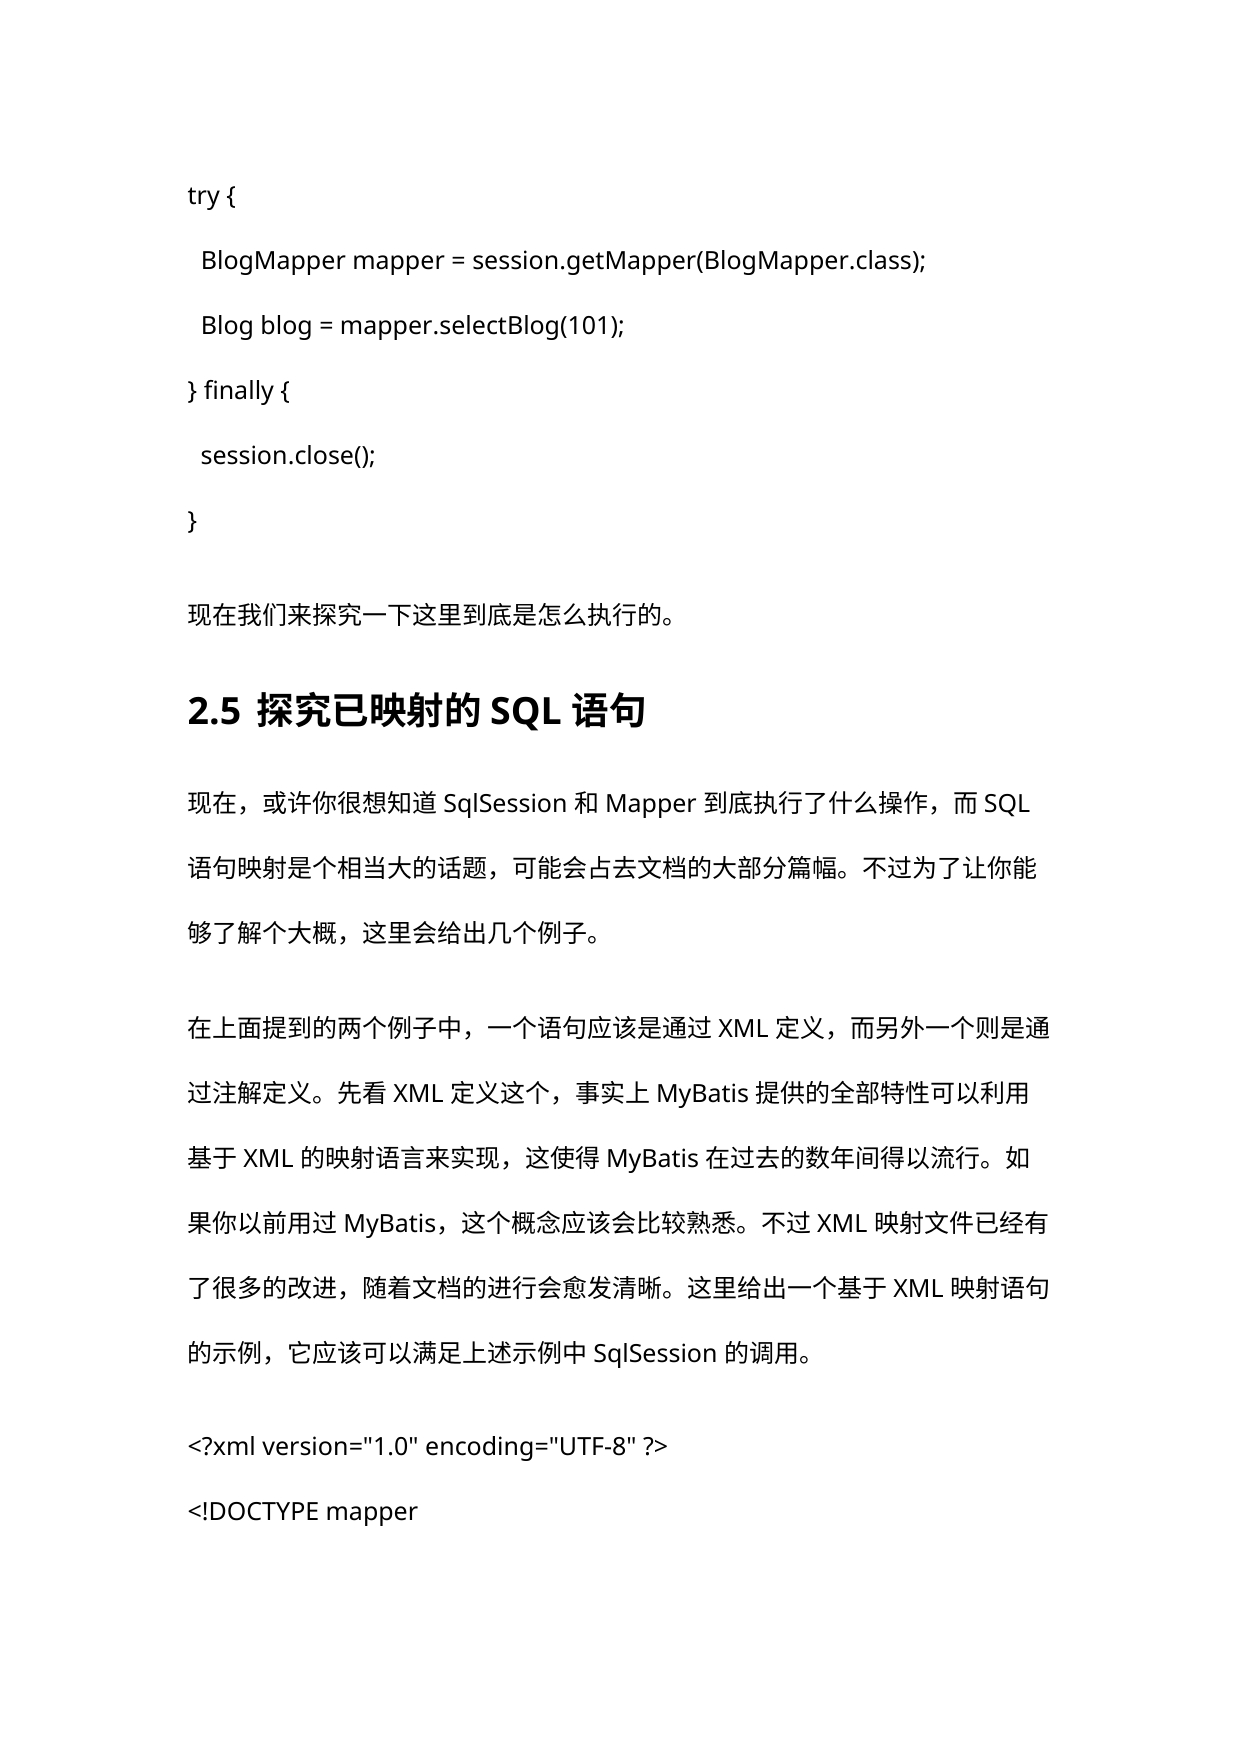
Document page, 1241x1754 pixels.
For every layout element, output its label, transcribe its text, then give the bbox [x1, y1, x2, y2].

text } finally { [187, 357, 1053, 422]
text } [187, 487, 1053, 552]
text Blog blog = mapper.selectBlog(101); [187, 292, 1053, 357]
subtitle 探究已映射的 SQL 语句 [187, 675, 1053, 740]
text BlogMapper mapper = session.getMapper(BlogMapper.class); [187, 227, 1053, 292]
text <?xml version="1.0" encoding="UTF-8" ?> [187, 1413, 1053, 1478]
text 在上面提到的两个例子中，一个语句应该是通过 XML 定义，而另外一个则是通过注解定义。先看 XML 定义这个，事实上 MyBatis 提供的全部特性可以利用基于 XML 的映射语言来实现，这使得 MyBatis 在过去的数年间得以流行。如果你以前用过 MyBatis，这个概念应该会比较熟悉。不过 XML 映射文件已经有了很多的改进，随着文档的进行会愈发清晰。这里给出一个基于 XML 映射语句的示例，它应该可以满足上述示例中 SqlSession 的调用。 [187, 994, 1053, 1384]
text 现在我们来探究一下这里到底是怎么执行的。 [187, 581, 1053, 646]
text try { [187, 162, 1053, 227]
text <!DOCTYPE mapper [187, 1478, 1053, 1543]
text 现在，或许你很想知道 SqlSession 和 Mapper 到底执行了什么操作，而 SQL 语句映射是个相当大的话题，可能会占去文档的大部分篇幅。不过为了让你能够了解个大概，这里会给出几个例子。 [187, 769, 1053, 964]
text session.close(); [187, 422, 1053, 487]
